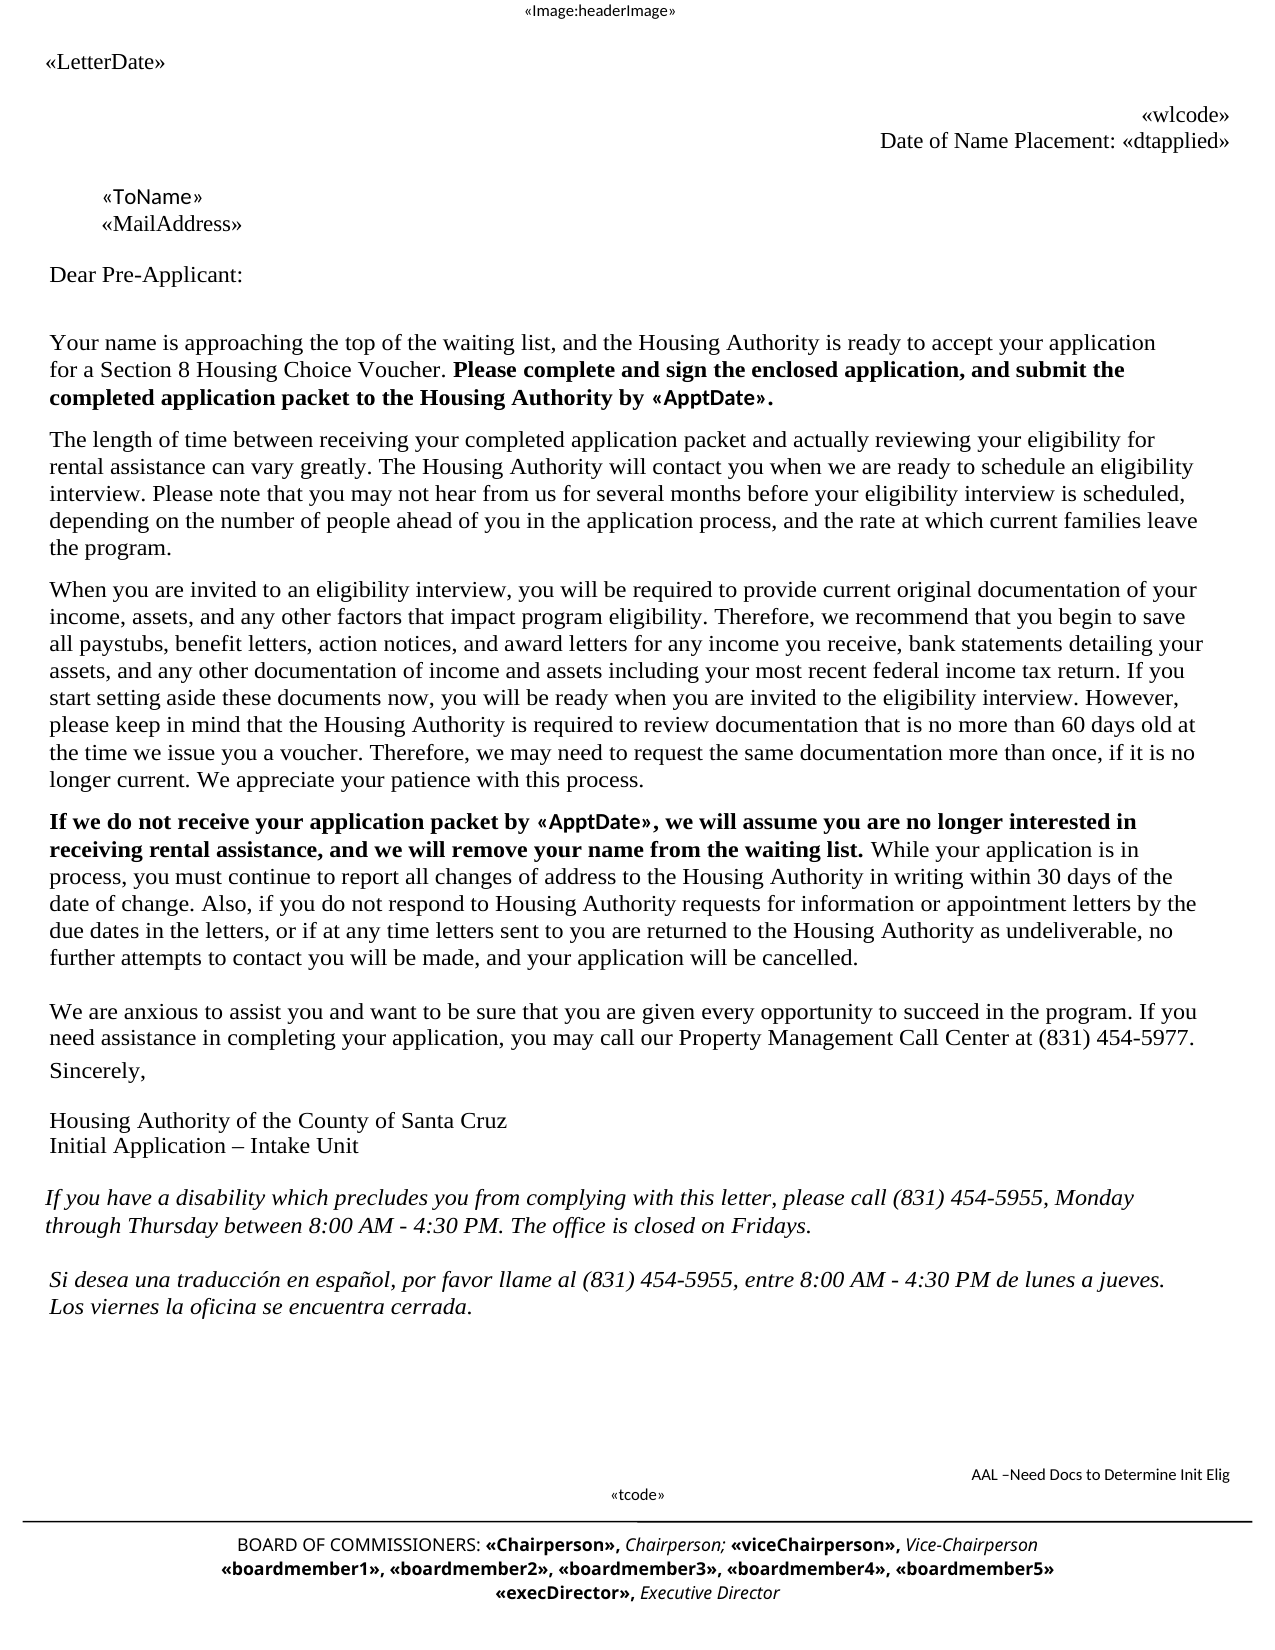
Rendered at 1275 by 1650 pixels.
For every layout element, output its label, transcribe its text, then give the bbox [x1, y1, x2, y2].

text We are anxious to assist you and want to be sure that you are given every opportunity to succeed in the program. If you need assistance in completing your application, you may call our Property Management Call Center at (831) 454-5977. [49, 998, 1230, 1050]
text Housing Authority of the County of Santa Cruz [49, 1109, 1230, 1133]
text «MailAddress» [101, 210, 1230, 236]
text Your name is approaching the top of the waiting list, and the Housing Authority is ready to accept your application for a Section 8 Housing Choice Voucher. Please complete and sign the enclosed application, and submit the completed application packet to the Housing Authority by «ApptDate». [49, 329, 1181, 411]
text If you have a disability which precludes you from complying with this letter, please call (831) 454-5955, Monday through Thursday between 8:00 AM - 4:30 PM. The office is closed on Fridays. [45, 1184, 1169, 1238]
text If we do not receive your application packet by «ApptDate», we will assume you are no longer interested in receiving rental assistance, and we will remove your name from the waiting list. While your application is in process, you must continue to report all changes of address to the Housing Authority in writing within 30 days of the date of change. Also, if you do not respond to Housing Authority requests for information or appointment letters by the due dates in the letters, or if at any time letters sent to you are returned to the Housing Authority as undeliverable, no further attempts to contact you will be made, and your application will be cancelled. [49, 807, 1215, 971]
text «wlcode» [45, 101, 1230, 127]
text Dear Pre-Applicant: [49, 263, 1230, 287]
text Initial Application – Intake Unit [49, 1133, 1230, 1158]
text «ToName» [101, 182, 1230, 210]
text The length of time between receiving your completed application packet and actually reviewing your eligibility for rental assistance can vary greatly. The Housing Authority will contact you when we are ready to schedule an eligibility interview. Please note that you may not hear from us for several months before your eligibility interview is scheduled, depending on the number of people ahead of you in the application process, and the rate at which current families leave the program. [49, 426, 1211, 561]
text «LetterDate» [45, 48, 1230, 75]
text When you are invited to an eligibility interview, you will be required to provide current original documentation of your income, assets, and any other factors that impact program eligibility. Therefore, we recommend that you begin to save all paystubs, benefit letters, action notices, and award letters for any income you receive, bank statements detailing your assets, and any other documentation of income and assets including your most recent federal income tax return. If you start setting aside these documents now, you will be ready when you are invited to the eligibility interview. However, please keep in mind that the Housing Authority is required to review documentation that is no more than 60 days old at the time we issue you a voucher. Therefore, we may need to request the same documentation more than once, if it is no longer current. We appreciate your patience with this process. [49, 576, 1211, 792]
text Si desea una traducción en español, por favor llame al (831) 454-5955, entre 8:00 AM - 4:30 PM de lunes a jueves. Los viernes la oficina se encuentra cerrada. [49, 1266, 1184, 1320]
text Date of Name Placement: «dtapplied» [45, 127, 1230, 154]
text Sincerely, [49, 1057, 1230, 1084]
